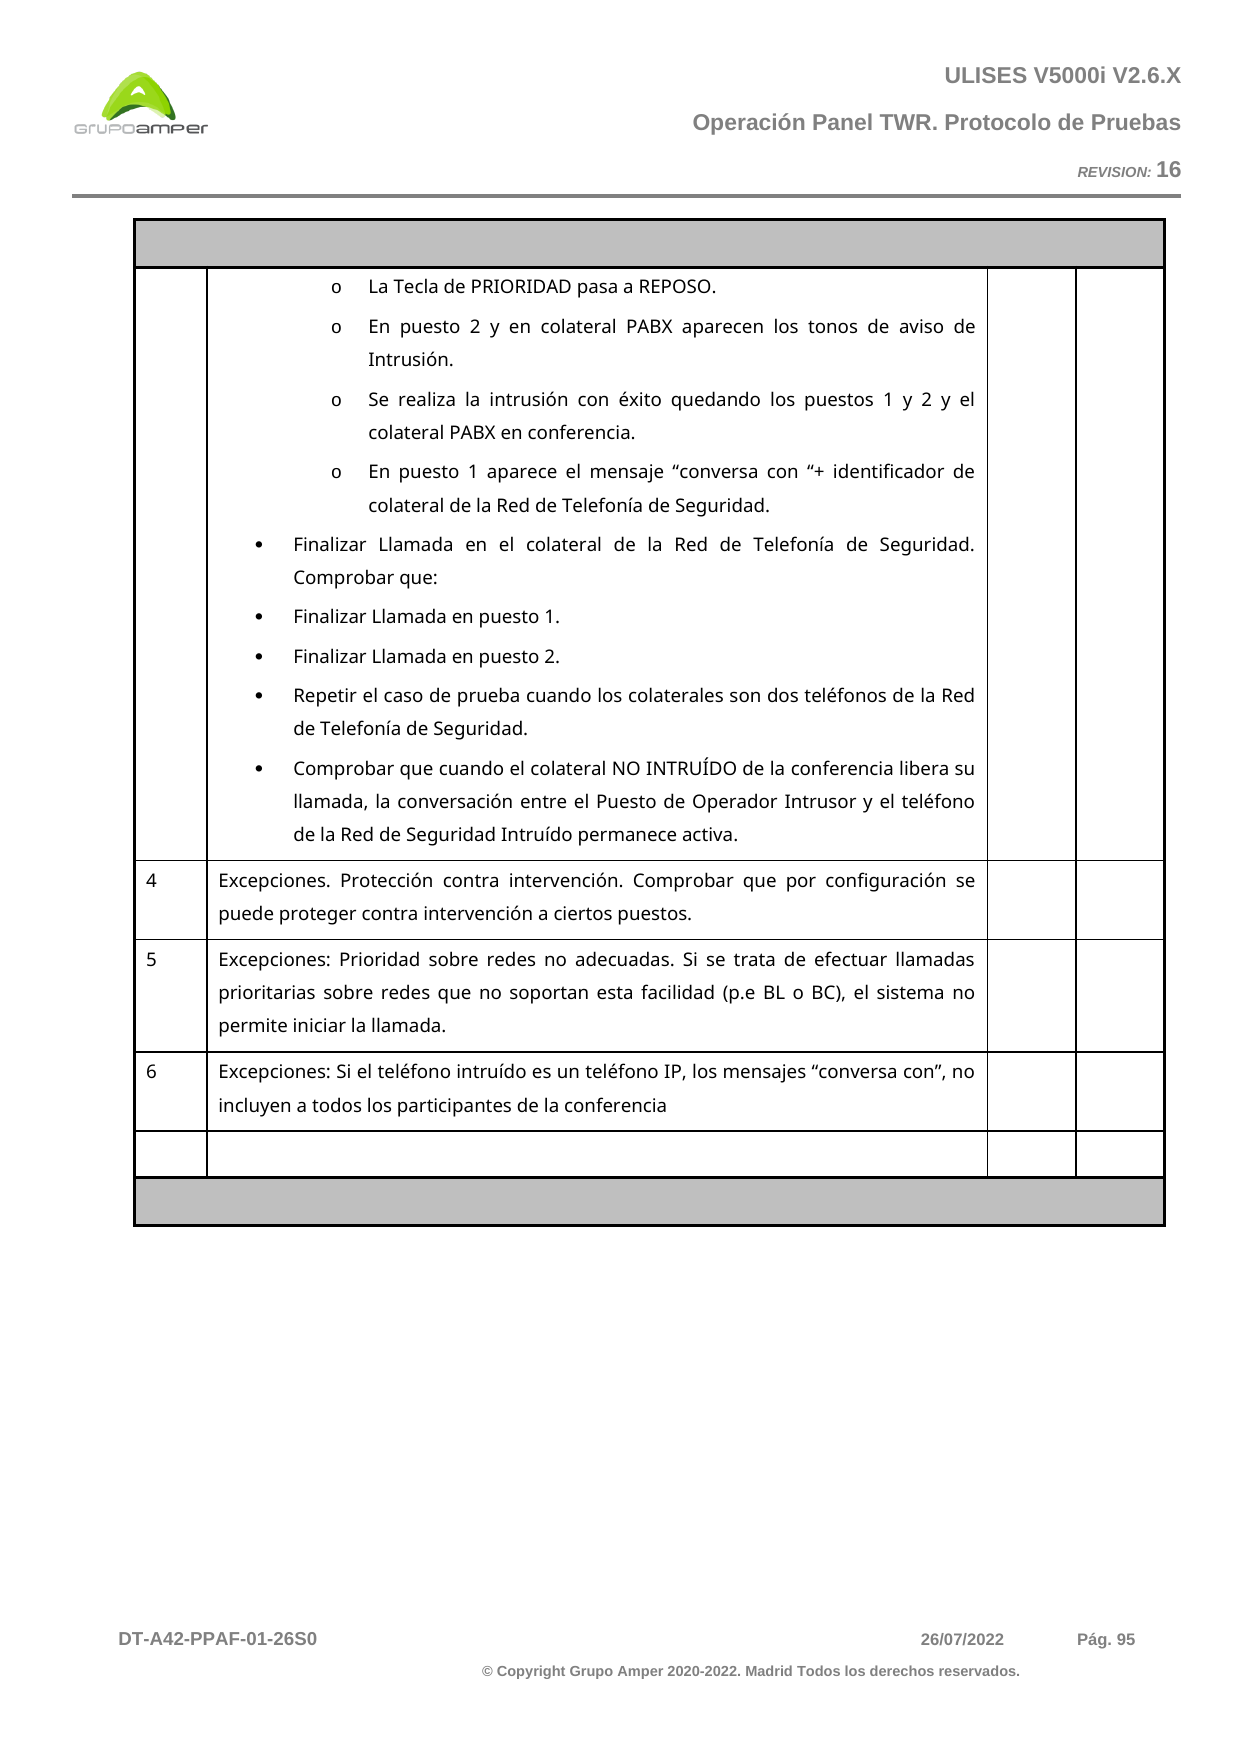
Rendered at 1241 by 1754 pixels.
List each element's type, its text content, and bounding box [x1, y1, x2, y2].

table_cell 5 [136, 940, 206, 1051]
table_cell [1077, 1053, 1163, 1130]
table_cell Excepciones: Prioridad sobre redes no adecuadas. Si se trata de efectuar llamadas prioritarias sobre redes que no soportan esta facilidad (p.e BL o BC), el sistema no permite iniciar la llamada. [208, 940, 987, 1051]
table_cell Excepciones. Protección contra intervención. Comprobar que por configuración se puede proteger contra intervención a ciertos puestos. [208, 861, 987, 939]
table_cell [1077, 269, 1163, 859]
table_cell [988, 861, 1075, 939]
table_cell 6 [136, 1053, 206, 1130]
table_cell 3 [136, 269, 206, 859]
picture [70, 61, 210, 147]
table_cell [136, 1132, 206, 1176]
table_header [136, 221, 1163, 266]
table_cell [988, 269, 1075, 859]
table_cell [988, 1132, 1075, 1176]
table_cell Excepciones: Si el teléfono intruído es un teléfono IP, los mensajes “conversa con”, no incluyen a todos los participantes de la conferencia [208, 1053, 987, 1130]
table_cell [1077, 861, 1163, 939]
table_cell [1077, 1132, 1163, 1176]
table_cell [988, 940, 1075, 1051]
table_cell [208, 1132, 987, 1176]
table_cell [136, 1179, 1163, 1224]
table_cell [988, 1053, 1075, 1130]
table_cell 4 [136, 861, 206, 939]
table_cell [1077, 940, 1163, 1051]
